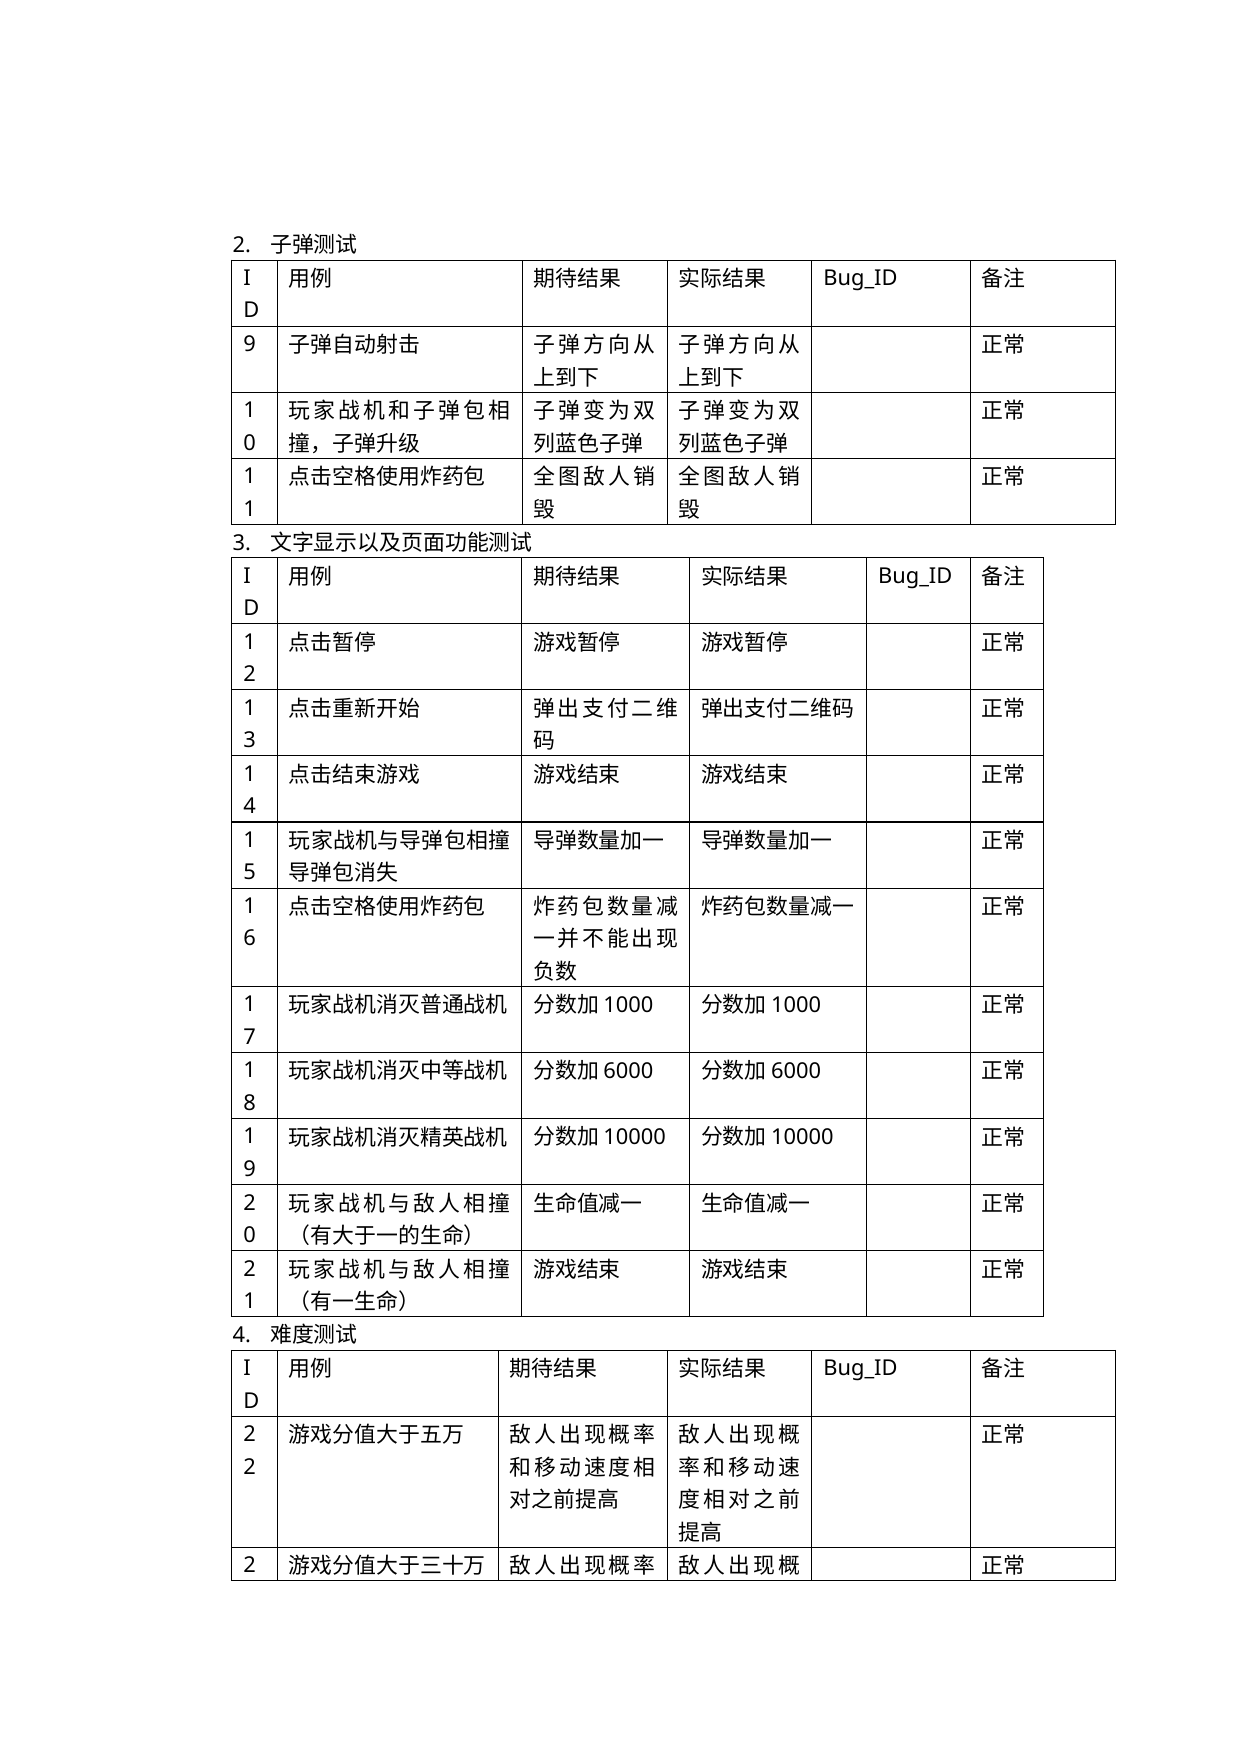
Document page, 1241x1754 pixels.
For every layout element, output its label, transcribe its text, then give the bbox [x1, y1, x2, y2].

table_cell 玩家战机与导弹包相撞导弹包消失 [278, 823, 521, 887]
table_cell 15 [232, 823, 277, 887]
table_cell 敌人出现概率和移动速度相对之前提高 [499, 1417, 667, 1547]
table_cell 生命值减一 [690, 1185, 866, 1250]
table_cell 11 [232, 459, 277, 524]
table_header ID [232, 261, 277, 326]
table_cell 20 [232, 1185, 277, 1250]
table_cell 正常 [971, 1251, 1043, 1316]
table_cell 游戏结束 [690, 1251, 866, 1316]
table_cell 正常 [971, 987, 1043, 1052]
table_cell 分数加10000 [522, 1119, 689, 1184]
table_cell 玩家战机和子弹包相撞，子弹升级 [278, 393, 522, 458]
table_cell [812, 459, 970, 524]
table_cell 游戏暂停 [690, 624, 866, 689]
table_cell 14 [232, 756, 277, 821]
table_header 用例 [278, 1351, 498, 1416]
table_cell 子弹方向从上到下 [668, 327, 811, 392]
table_header 备注 [971, 261, 1115, 326]
table_cell 23 [232, 1548, 277, 1580]
table_header Bug_ID [812, 1351, 970, 1416]
table_header 备注 [971, 558, 1043, 623]
table_cell [812, 1548, 970, 1580]
table_cell 正常 [971, 690, 1043, 755]
table_cell 22 [232, 1417, 277, 1547]
table_cell 正常 [971, 459, 1115, 524]
table_cell [867, 1119, 970, 1184]
table_cell 玩家战机与敌人相撞（有大于一的生命） [278, 1185, 521, 1250]
table_cell 生命值减一 [522, 1185, 689, 1250]
table_cell [867, 756, 970, 821]
table_cell 游戏分值大于三十万 [278, 1548, 498, 1580]
table_cell 正常 [971, 327, 1115, 392]
table_cell 导弹数量加一 [522, 823, 689, 887]
table_cell 10 [232, 393, 277, 458]
table_cell 正常 [971, 1119, 1043, 1184]
table_cell 点击重新开始 [278, 690, 521, 755]
table_cell 12 [232, 624, 277, 689]
table_cell 9 [232, 327, 277, 392]
table_cell [867, 1251, 970, 1316]
table_cell [812, 1417, 970, 1547]
list 难度测试 [232, 1317, 1053, 1350]
table_cell 炸药包数量减一并不能出现负数 [522, 889, 689, 986]
table_cell 玩家战机消灭普通战机 [278, 987, 521, 1052]
table_header 备注 [971, 1351, 1115, 1416]
table_cell [867, 624, 970, 689]
table_cell [867, 1053, 970, 1118]
table_cell 点击空格使用炸药包 [278, 459, 522, 524]
table_cell 游戏结束 [690, 756, 866, 821]
table_cell 玩家战机与敌人相撞（有一生命） [278, 1251, 521, 1316]
table_cell 正常 [971, 823, 1043, 887]
table_cell 17 [232, 987, 277, 1052]
table_cell 点击空格使用炸药包 [278, 889, 521, 986]
table_cell 玩家战机消灭中等战机 [278, 1053, 521, 1118]
table_cell 弹出支付二维码 [690, 690, 866, 755]
table_cell 游戏暂停 [522, 624, 689, 689]
table_cell 炸药包数量减一 [690, 889, 866, 986]
table_cell 全图敌人销毁 [523, 459, 667, 524]
table_header 用例 [278, 261, 522, 326]
table_cell 点击暂停 [278, 624, 521, 689]
table_header Bug_ID [867, 558, 970, 623]
table_cell 导弹数量加一 [690, 823, 866, 887]
table_cell 子弹方向从上到下 [523, 327, 667, 392]
table_header 期待结果 [522, 558, 689, 623]
table_cell [867, 987, 970, 1052]
table_cell [867, 823, 970, 887]
table_cell 玩家战机消灭精英战机 [278, 1119, 521, 1184]
table_cell 13 [232, 690, 277, 755]
table_cell [867, 889, 970, 986]
table_cell 子弹自动射击 [278, 327, 522, 392]
table_cell 敌人出现概率和移动速度相对之前提高 [668, 1548, 811, 1580]
table_cell 16 [232, 889, 277, 986]
table_cell 正常 [971, 1548, 1115, 1580]
table_cell 分数加1000 [522, 987, 689, 1052]
table_cell 全图敌人销毁 [668, 459, 811, 524]
table_cell [812, 393, 970, 458]
table_header ID [232, 1351, 277, 1416]
table_cell 正常 [971, 393, 1115, 458]
table_cell 正常 [971, 756, 1043, 821]
table_cell 点击结束游戏 [278, 756, 521, 821]
table_cell [812, 327, 970, 392]
table_header 实际结果 [690, 558, 866, 623]
table_cell 正常 [971, 1053, 1043, 1118]
list 文字显示以及页面功能测试 [232, 525, 1053, 557]
table_header 期待结果 [523, 261, 667, 326]
table_cell 19 [232, 1119, 277, 1184]
table_header 用例 [278, 558, 521, 623]
table_header ID [232, 558, 277, 623]
table_cell 正常 [971, 1185, 1043, 1250]
table_cell 正常 [971, 1417, 1115, 1547]
table_cell 正常 [971, 889, 1043, 986]
table_cell 分数加6000 [522, 1053, 689, 1118]
list 子弹测试 [232, 227, 1053, 259]
table_header 实际结果 [668, 1351, 811, 1416]
table_cell 21 [232, 1251, 277, 1316]
table_cell 18 [232, 1053, 277, 1118]
table_cell 敌人出现概率和移动速度相对之前提高 [668, 1417, 811, 1547]
table_cell 游戏结束 [522, 756, 689, 821]
table_cell 游戏结束 [522, 1251, 689, 1316]
table_cell 游戏分值大于五万 [278, 1417, 498, 1547]
table_cell 正常 [971, 624, 1043, 689]
table_cell 分数加1000 [690, 987, 866, 1052]
table_cell 子弹变为双列蓝色子弹 [523, 393, 667, 458]
table_header Bug_ID [812, 261, 970, 326]
table_cell 分数加10000 [690, 1119, 866, 1184]
table_header 期待结果 [499, 1351, 667, 1416]
table_cell 分数加6000 [690, 1053, 866, 1118]
table_cell [867, 690, 970, 755]
table_cell 子弹变为双列蓝色子弹 [668, 393, 811, 458]
table_cell [867, 1185, 970, 1250]
table_cell 敌人出现概率和移动速度相对之前提高 [499, 1548, 667, 1580]
table_cell 弹出支付二维码 [522, 690, 689, 755]
table_header 实际结果 [668, 261, 811, 326]
